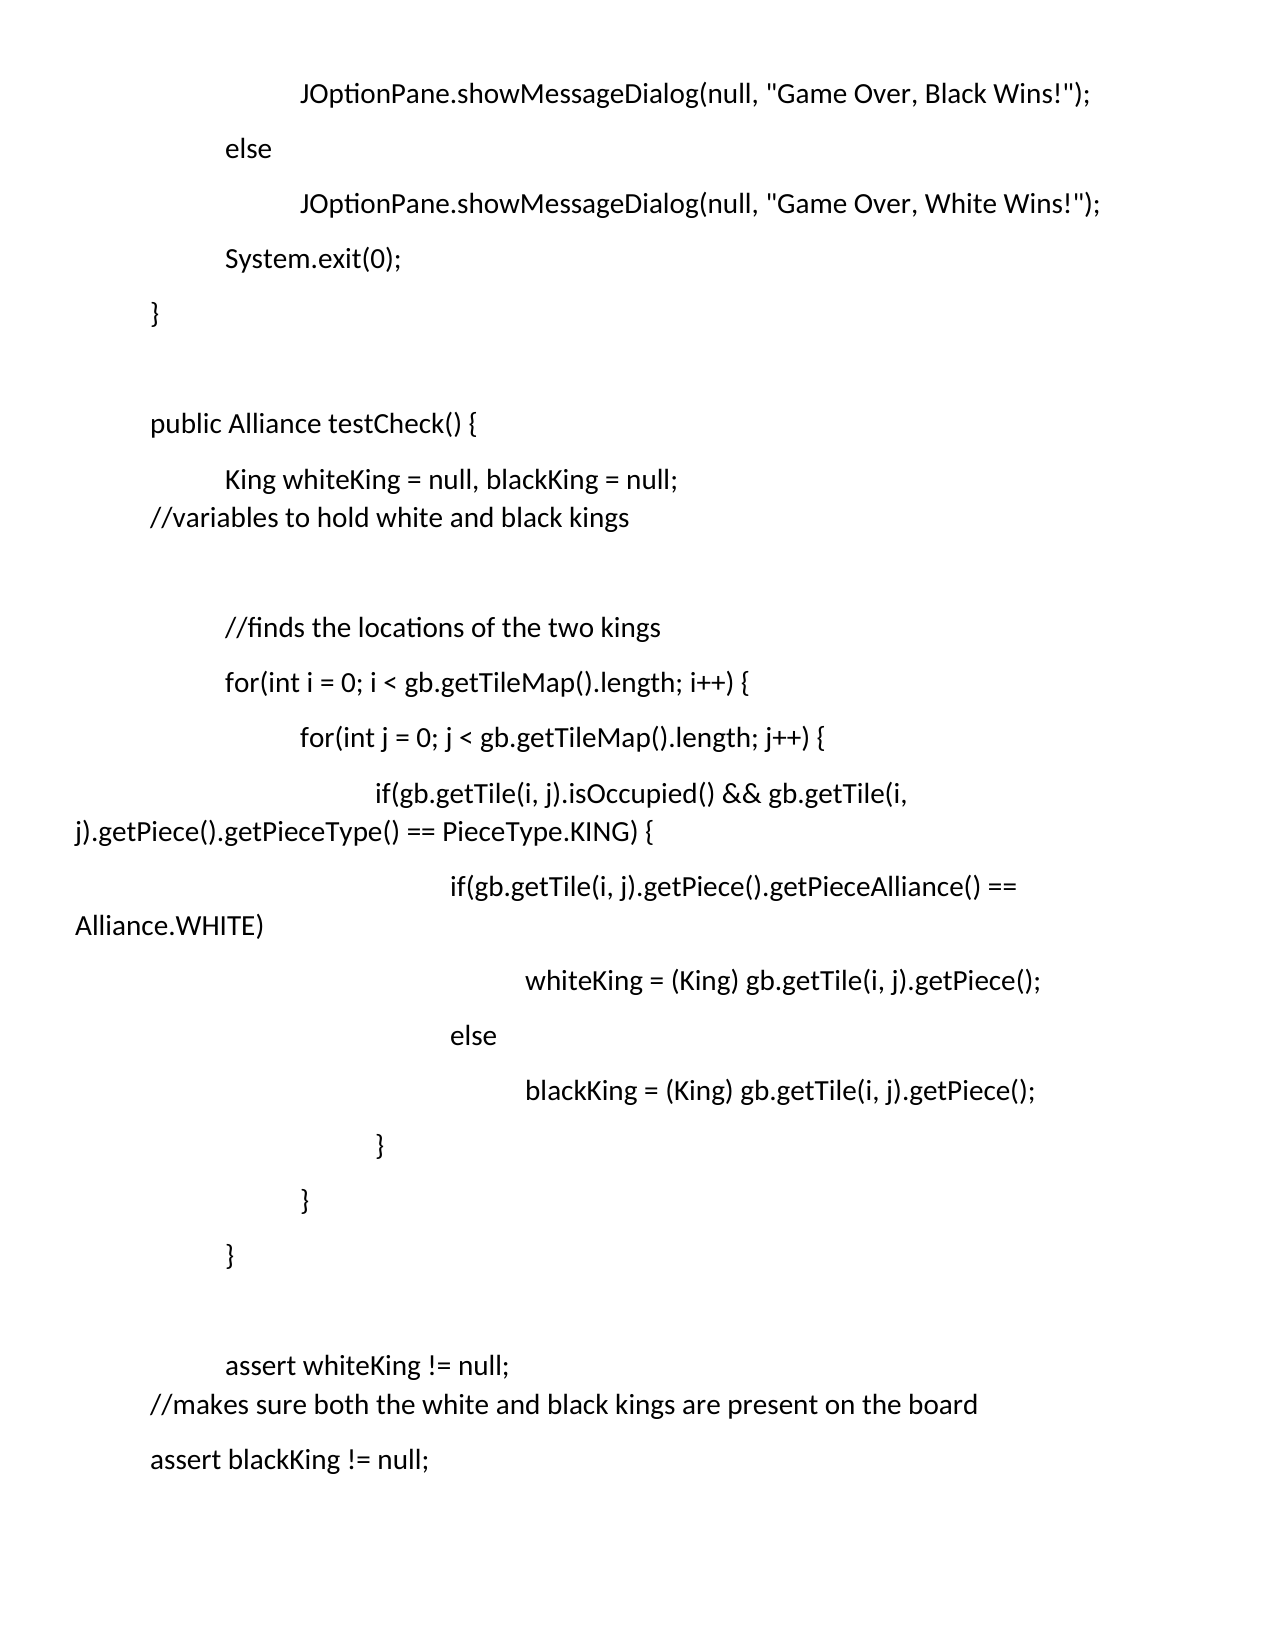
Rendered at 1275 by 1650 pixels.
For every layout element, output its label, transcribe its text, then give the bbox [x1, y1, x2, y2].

text JOptionPane.showMessageDialog(null, "Game Over, Black Wins!"); [75, 75, 1200, 111]
text } [75, 1182, 1200, 1218]
text if(gb.getTile(i, j).isOccupied() && gb.getTile(i, j).getPiece().getPieceType() == PieceType.KING) { [75, 775, 1200, 849]
text JOptionPane.showMessageDialog(null, "Game Over, White Wins!"); [75, 185, 1200, 221]
text assert blackKing != null; [75, 1441, 1200, 1477]
text blackKing = (King) gb.getTile(i, j).getPiece(); [75, 1072, 1200, 1108]
text else [75, 130, 1200, 166]
text } [75, 1127, 1200, 1163]
text System.exit(0); [75, 240, 1200, 276]
text whiteKing = (King) gb.getTile(i, j).getPiece(); [75, 962, 1200, 997]
text public Alliance testCheck() { [75, 406, 1200, 441]
text } [75, 1237, 1200, 1273]
text //finds the locations of the two kings [75, 609, 1200, 645]
text for(int j = 0; j < gb.getTileMap().length; j++) { [75, 719, 1200, 755]
text if(gb.getTile(i, j).getPiece().getPieceAlliance() == Alliance.WHITE) [75, 868, 1200, 942]
text assert whiteKing != null; //makes sure both the white and black kings are present on the board [75, 1347, 1200, 1422]
text } [75, 295, 1200, 331]
text for(int i = 0; i < gb.getTileMap().length; i++) { [75, 664, 1200, 700]
text else [75, 1017, 1200, 1052]
text King whiteKing = null, blackKing = null; //variables to hold white and black kings [75, 461, 1200, 535]
